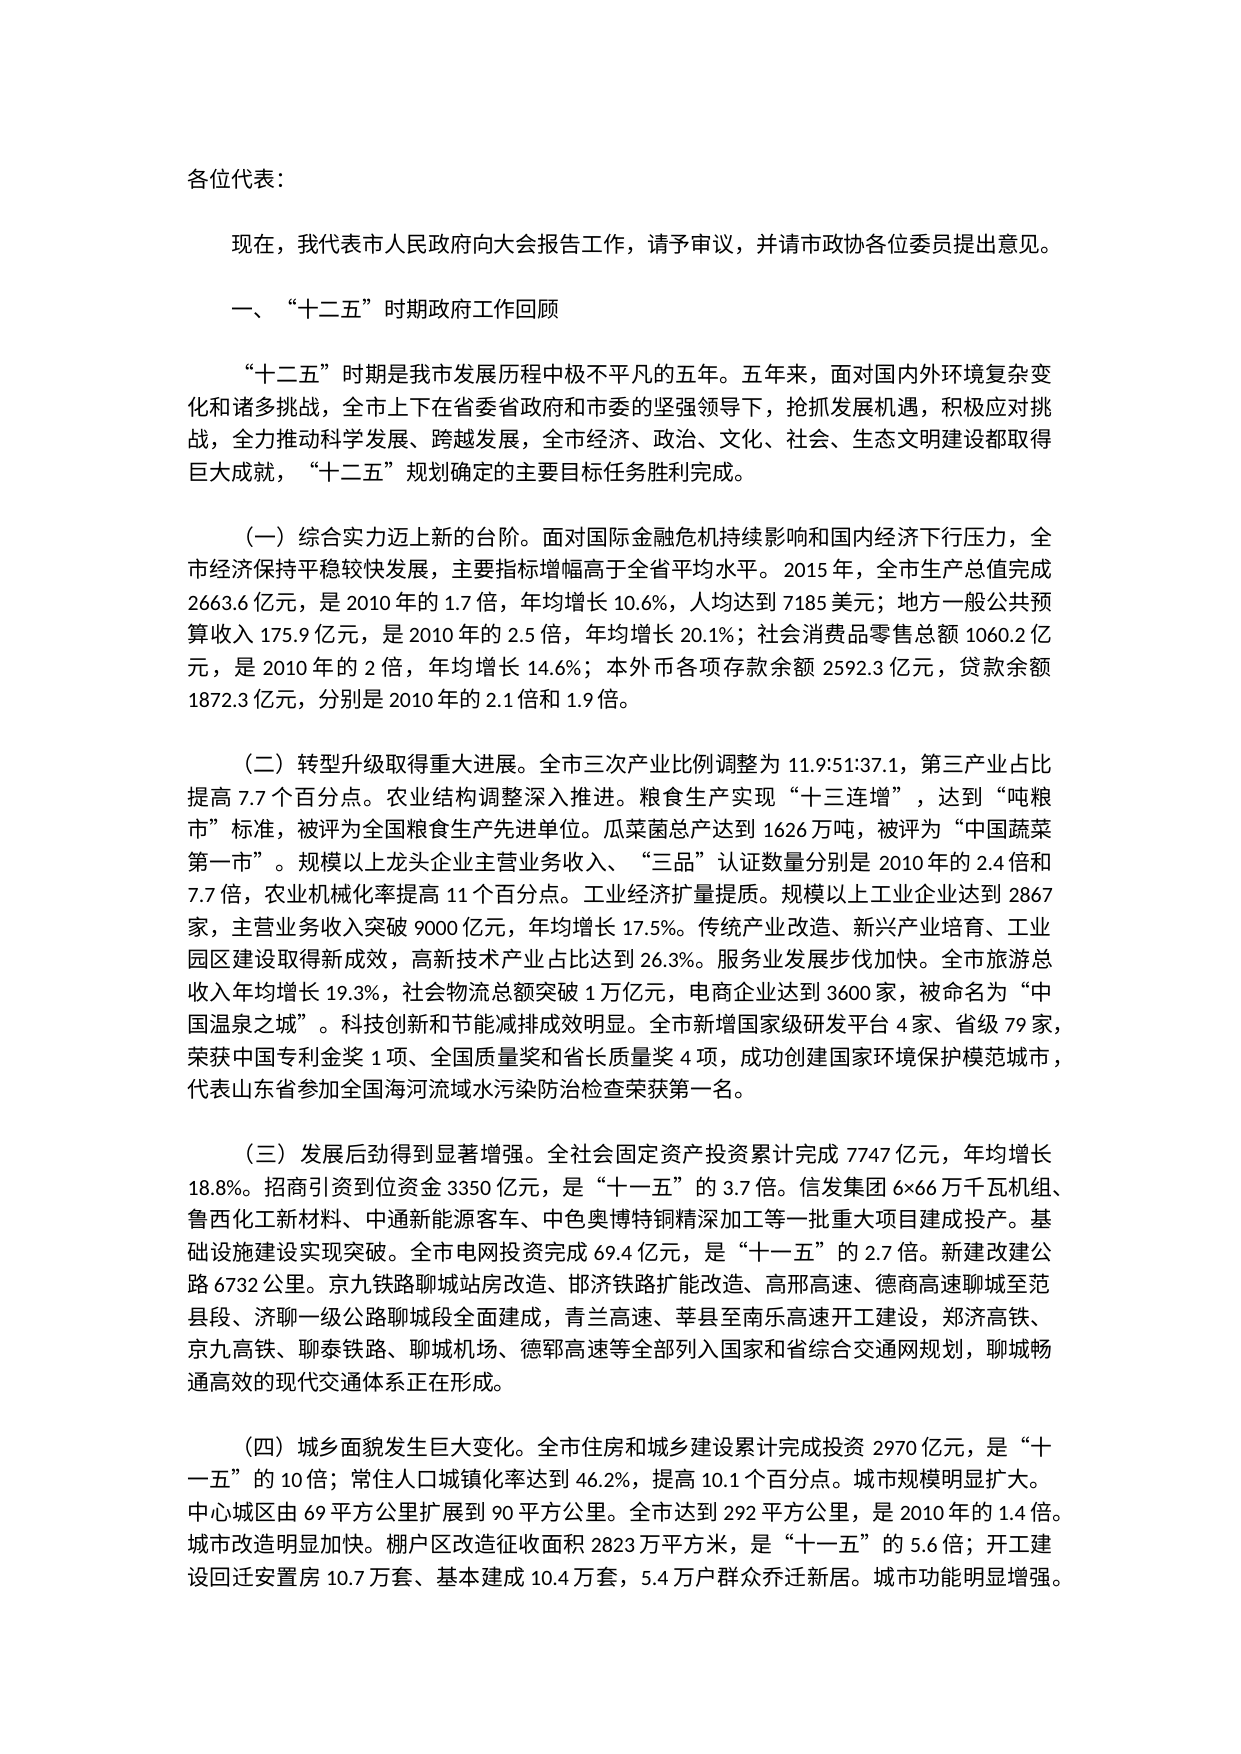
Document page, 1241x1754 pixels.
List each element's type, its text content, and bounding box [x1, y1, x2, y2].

text （二）转型升级取得重大进展。全市三次产业比例调整为11.9∶51∶37.1，第三产业占比提高7.7个百分点。农业结构调整深入推进。粮食生产实现“十三连增”，达到“吨粮市”标准，被评为全国粮食生产先进单位。瓜菜菌总产达到1626万吨，被评为“中国蔬菜第一市”。规模以上龙头企业主营业务收入、“三品”认证数量分别是2010年的2.4倍和7.7倍，农业机械化率提高11个百分点。工业经济扩量提质。规模以上工业企业达到2867家，主营业务收入突破9000亿元，年均增长17.5%。传统产业改造、新兴产业培育、工业园区建设取得新成效，高新技术产业占比达到26.3%。服务业发展步伐加快。全市旅游总收入年均增长19.3%，社会物流总额突破1万亿元，电商企业达到3600家，被命名为“中国温泉之城”。科技创新和节能减排成效明显。全市新增国家级研发平台4家、省级79家，荣获中国专利金奖1项、全国质量奖和省长质量奖4项，成功创建国家环境保护模范城市，代表山东省参加全国海河流域水污染防治检查荣获第一名。 [187, 747, 1053, 1104]
text （三）发展后劲得到显著增强。全社会固定资产投资累计完成7747亿元，年均增长18.8%。招商引资到位资金3350亿元，是“十一五”的3.7倍。信发集团6×66万千瓦机组、鲁西化工新材料、中通新能源客车、中色奥博特铜精深加工等一批重大项目建成投产。基础设施建设实现突破。全市电网投资完成69.4亿元，是“十一五”的2.7倍。新建改建公路6732公里。京九铁路聊城站房改造、邯济铁路扩能改造、高邢高速、德商高速聊城至范县段、济聊一级公路聊城段全面建成，青兰高速、莘县至南乐高速开工建设，郑济高铁、京九高铁、聊泰铁路、聊城机场、德郓高速等全部列入国家和省综合交通网规划，聊城畅通高效的现代交通体系正在形成。 [187, 1137, 1053, 1397]
text 一、“十二五”时期政府工作回顾 [187, 292, 1053, 324]
text 各位代表： [187, 162, 1053, 194]
text （一）综合实力迈上新的台阶。面对国际金融危机持续影响和国内经济下行压力，全市经济保持平稳较快发展，主要指标增幅高于全省平均水平。2015年，全市生产总值完成2663.6亿元，是2010年的1.7倍，年均增长10.6%，人均达到7185美元；地方一般公共预算收入175.9亿元，是2010年的2.5倍，年均增长20.1%；社会消费品零售总额1060.2亿元，是2010年的2倍，年均增长14.6%；本外币各项存款余额2592.3亿元，贷款余额1872.3亿元，分别是2010年的2.1倍和1.9倍。 [187, 519, 1053, 714]
text 现在，我代表市人民政府向大会报告工作，请予审议，并请市政协各位委员提出意见。 [187, 227, 1053, 259]
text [187, 1429, 1053, 1592]
text “十二五”时期是我市发展历程中极不平凡的五年。五年来，面对国内外环境复杂变化和诸多挑战，全市上下在省委省政府和市委的坚强领导下，抢抓发展机遇，积极应对挑战，全力推动科学发展、跨越发展，全市经济、政治、文化、社会、生态文明建设都取得巨大成就，“十二五”规划确定的主要目标任务胜利完成。 [187, 357, 1053, 487]
